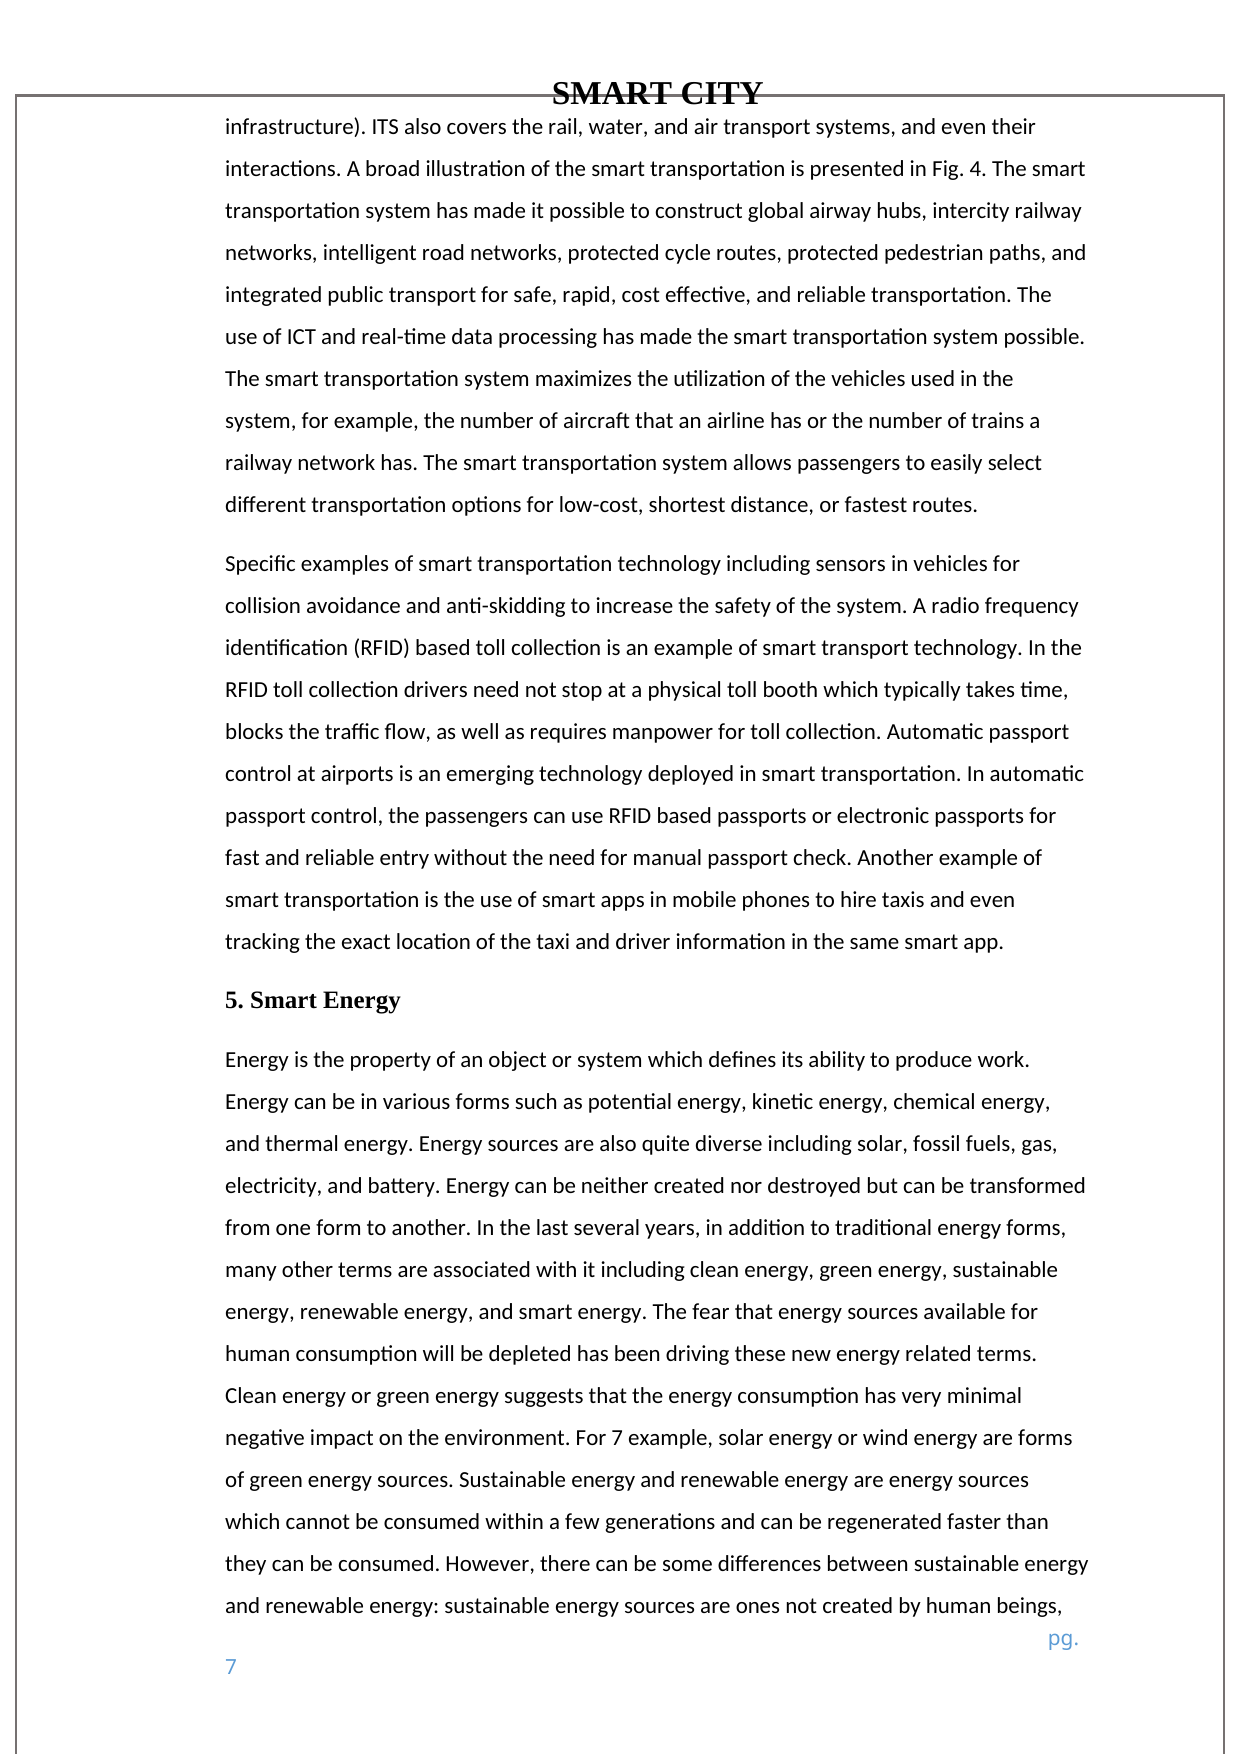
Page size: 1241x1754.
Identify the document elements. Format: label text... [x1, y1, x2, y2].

text Specific examples of smart transportation technology including sensors in vehicles for collision avoidance and anti-skidding to increase the safety of the system. A radio frequency identification (RFID) based toll collection is an example of smart transport technology. In the RFID toll collection drivers need not stop at a physical toll booth which typically takes time, blocks the traffic flow, as well as requires manpower for toll collection. Automatic passport control at airports is an emerging technology deployed in smart transportation. In automatic passport control, the passengers can use RFID based passports or electronic passports for fast and reliable entry without the need for manual passport check. Another example of smart transportation is the use of smart apps in mobile phones to hire taxis and even tracking the exact location of the taxi and driver information in the same smart app. [225, 549, 1090, 955]
text 5. Smart Energy [225, 985, 1090, 1014]
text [225, 1045, 1090, 1619]
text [225, 112, 1090, 518]
